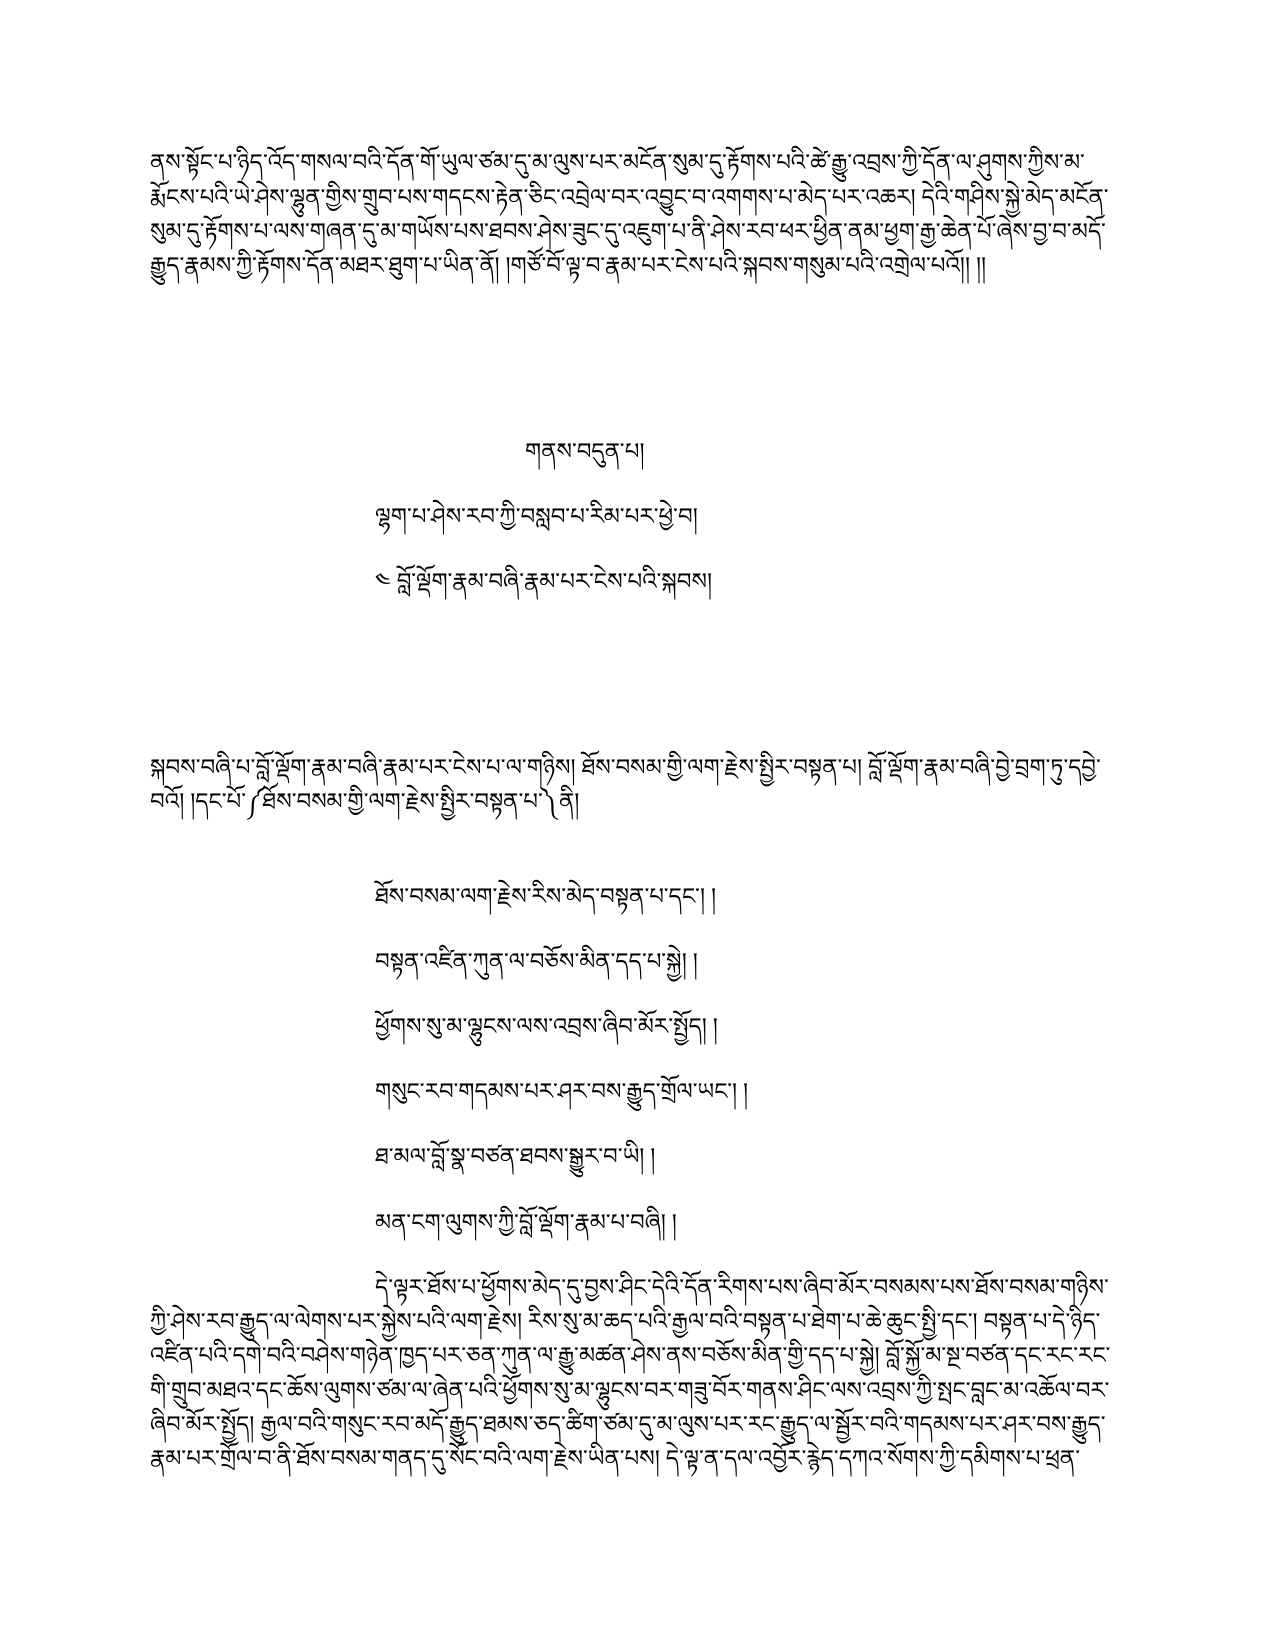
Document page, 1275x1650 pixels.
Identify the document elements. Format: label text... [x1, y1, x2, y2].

text བསྟན་འཛིན་ཀུན་ལ་བཅོས་མིན་དད་པ་སྐྱེ། ། [150, 949, 1125, 979]
text ལྷག་པ་ཤེས་རབ་ཀྱི་བསླབ་པ་རིམ་པར་ཕྱེ་བ། [150, 504, 1125, 533]
text ཐ་མལ་བློ་སྣ་བཙན་ཐབས་སྒྱུར་བ་ཡི། ། [150, 1144, 1125, 1174]
text གནས་བདུན་པ། [150, 438, 1125, 468]
text མན་ངག་ལུགས་ཀྱི་བློ་ལྡོག་རྣམ་པ་བཞི། ། [150, 1209, 1125, 1239]
text ཐོས་བསམ་ལག་རྗེས་རིས་མེད་བསྟན་པ་དང༌། ། [150, 884, 1125, 914]
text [150, 1274, 1125, 1476]
text སྐབས་བཞི་པ་བློ་ལྡོག་རྣམ་བཞི་རྣམ་པར་ངེས་པ་ལ་གཉིས། ཐོས་བསམ་གྱི་ལག་རྗེས་སྤྱིར་བསྟན་པ། བློ་ལྡོག་རྣམ་བཞི་བྱེ་བྲག་ཏུ་དབྱེ་བའོ། །དང་པོ་༼ཐོས་བསམ་གྱི་ལག་རྗེས་སྤྱིར་བསྟན་པ་༽ནི། [150, 755, 1125, 819]
text ཕྱོགས་སུ་མ་ལྷུངས་ལས་འབྲས་ཞིབ་མོར་སྤྱོད། ། [150, 1014, 1125, 1044]
text ༤ བློ་ལྡོག་རྣམ་བཞི་རྣམ་པར་ངེས་པའི་སྐབས། [150, 569, 1125, 599]
text གསུང་རབ་གདམས་པར་ཤར་བས་རྒྱུད་གྲོལ་ཡང༌། ། [150, 1079, 1125, 1109]
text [150, 150, 1125, 283]
